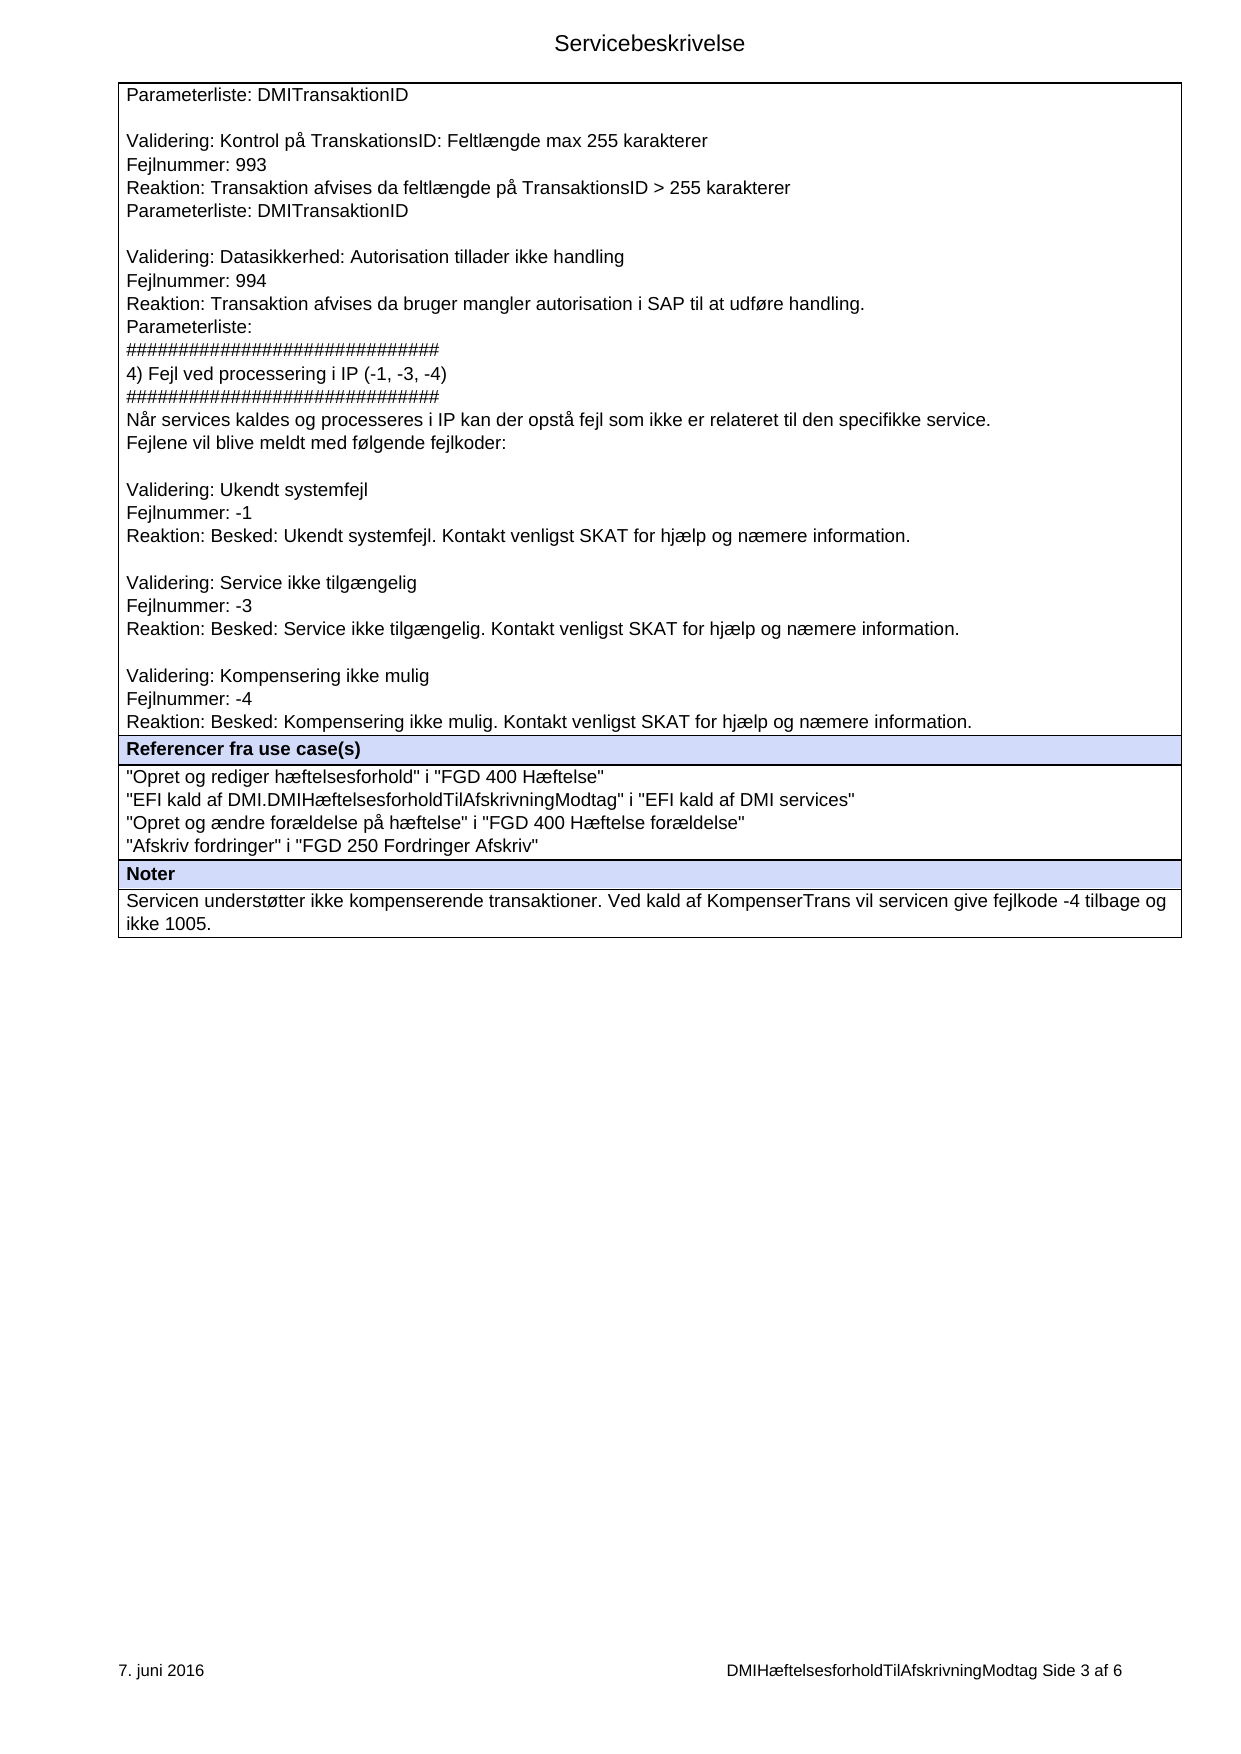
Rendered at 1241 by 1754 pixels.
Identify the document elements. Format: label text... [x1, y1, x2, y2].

table_cell Noter [119, 861, 1181, 888]
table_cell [119, 84, 1181, 734]
table_cell Referencer fra use case(s) [119, 736, 1181, 764]
table_cell "Opret og rediger hæftelsesforhold" i "FGD 400 Hæftelse" "EFI kald af DMI.DMIHæftelsesforholdTilAfskrivningModtag" i "EFI kald af DMI services" "Opret og ændre forældelse på hæftelse" i "FGD 400 Hæftelse forældelse" "Afskriv fordringer" i "FGD 250 Fordringer Afskriv" [119, 766, 1181, 859]
table_cell Servicen understøtter ikke kompenserende transaktioner. Ved kald af KompenserTrans vil servicen give fejlkode -4 tilbage og ikke 1005. [119, 890, 1181, 937]
